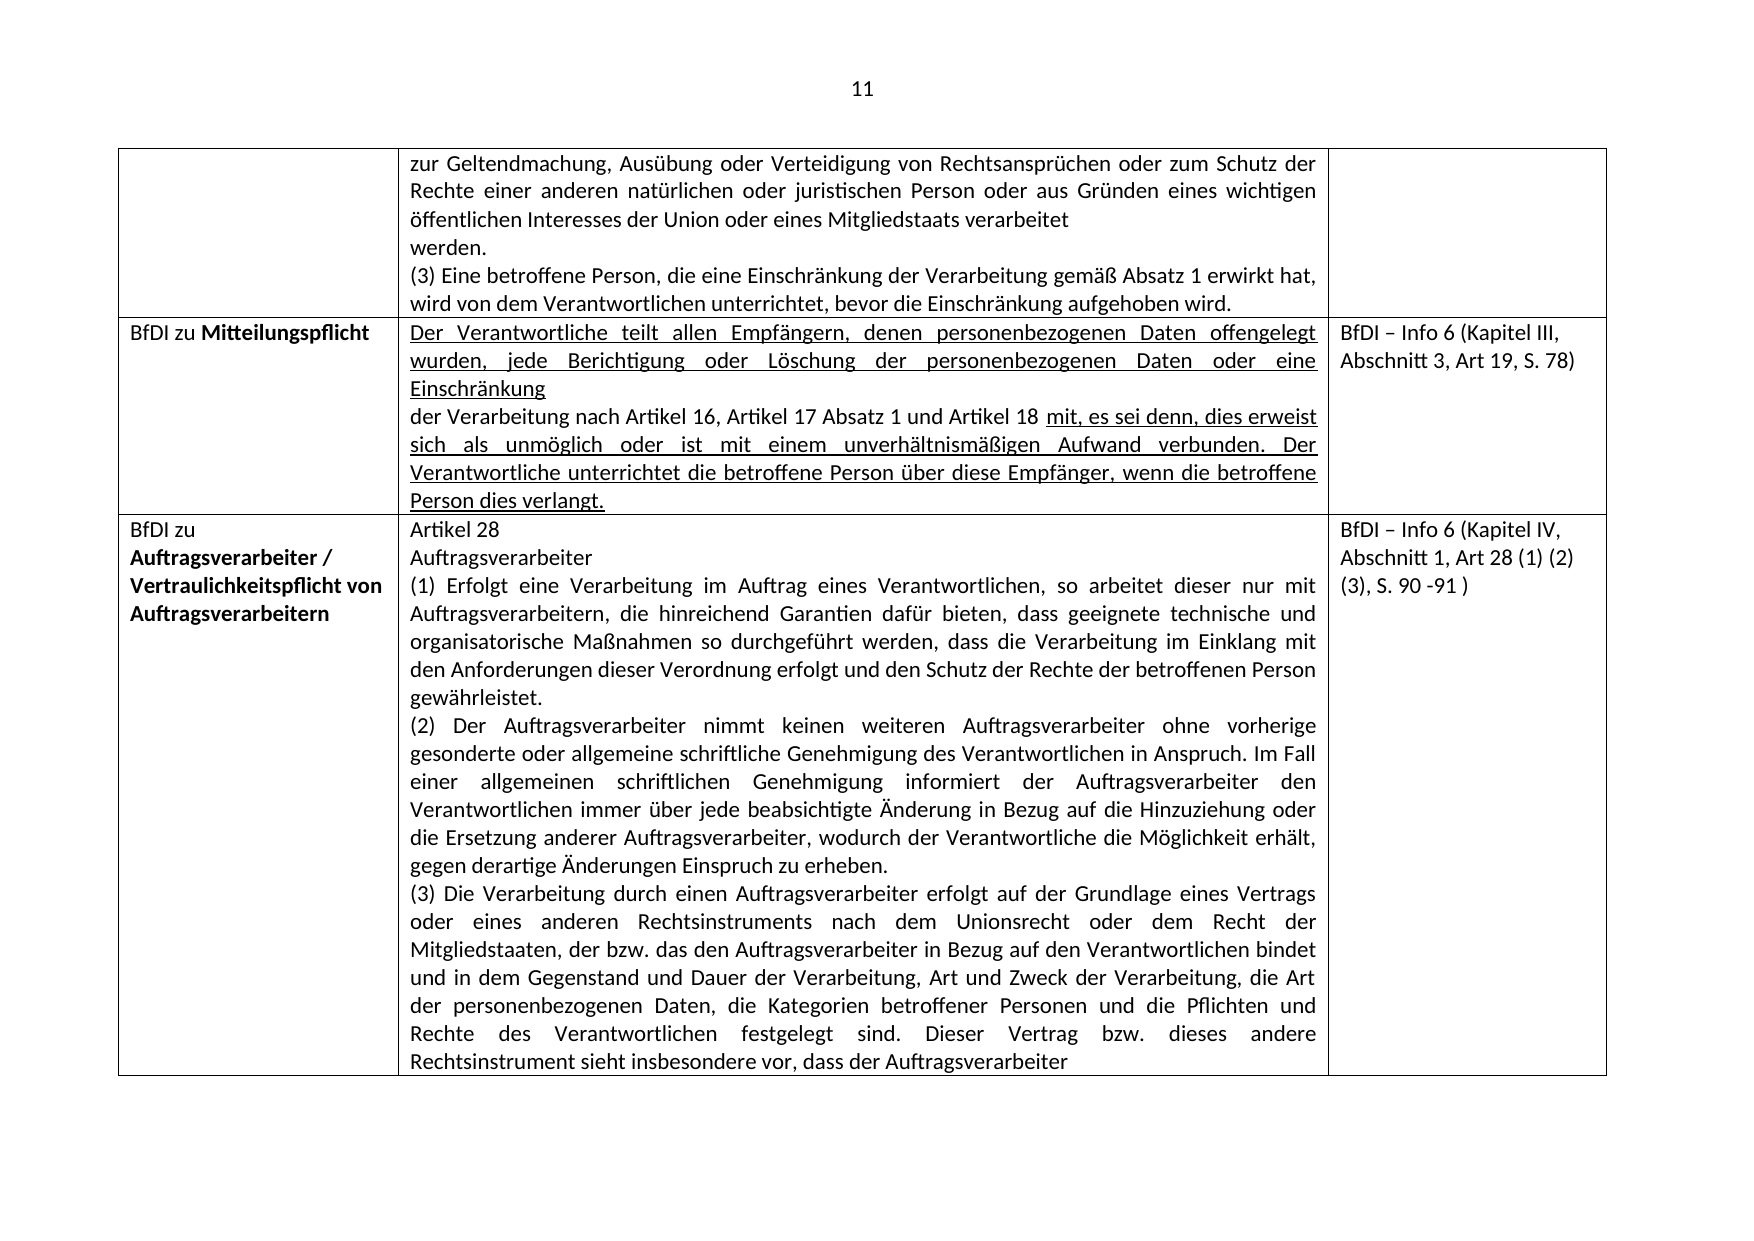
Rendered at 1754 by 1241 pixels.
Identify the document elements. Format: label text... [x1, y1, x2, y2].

table_cell Der Verantwortliche teilt allen Empfängern, denen personenbezogenen Daten offengelegt wurden, jede Berichtigung oder Löschung der personenbezogenen Daten oder eine Einschränkung der Verarbeitung nach Artikel 16, Artikel 17 Absatz 1 und Artikel 18 mit, es sei denn, dies erweist sich als unmöglich oder ist mit einem unverhältnismäßigen Aufwand verbunden. Der Verantwortliche unterrichtet die betroffene Person über diese Empfänger, wenn die betroffene Person dies verlangt. [399, 318, 1328, 514]
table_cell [1329, 515, 1606, 1075]
table_cell BfDI – Info 6 (Kapitel III, Abschnitt 3, Art 19, S. 78) [1329, 318, 1606, 514]
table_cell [1329, 149, 1606, 317]
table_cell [119, 515, 398, 1075]
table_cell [119, 149, 398, 317]
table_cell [399, 149, 1328, 317]
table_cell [399, 515, 1328, 1075]
table_cell BfDI zu Mitteilungspflicht [119, 318, 398, 514]
